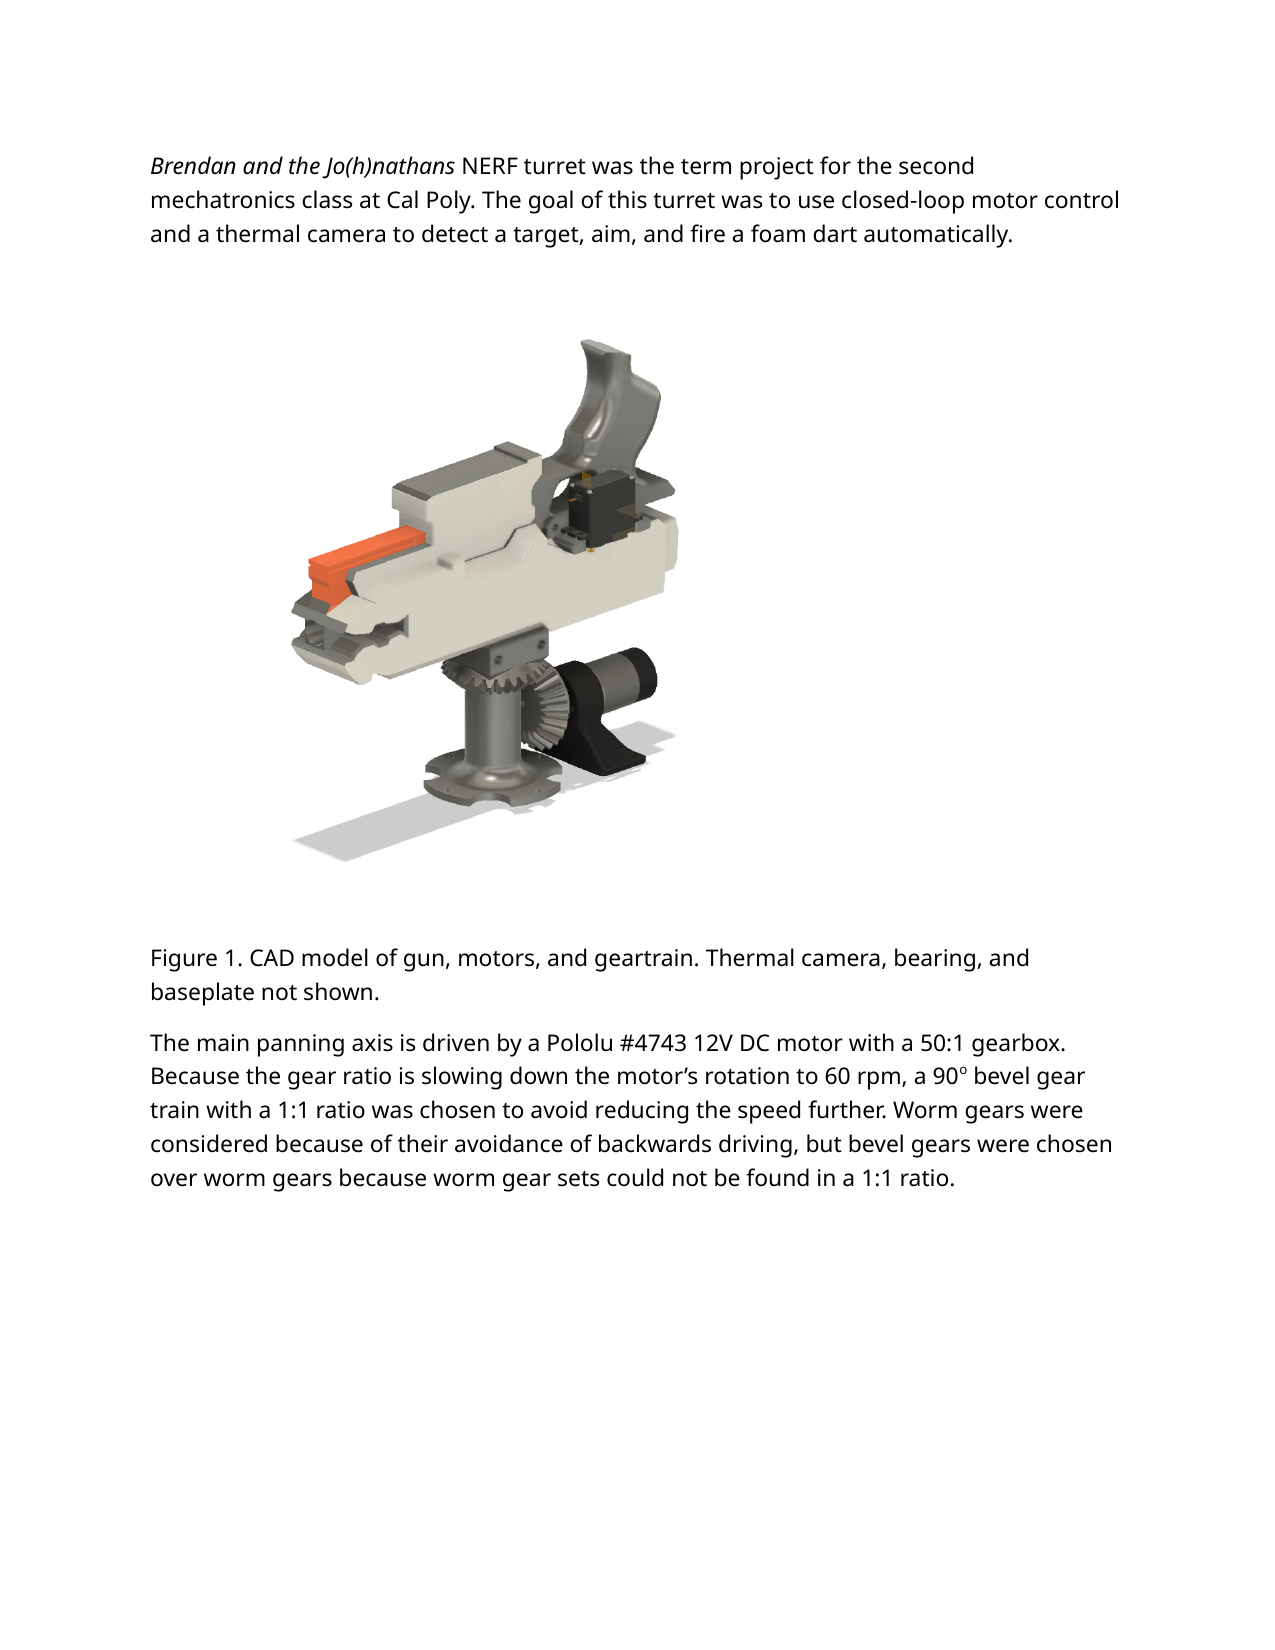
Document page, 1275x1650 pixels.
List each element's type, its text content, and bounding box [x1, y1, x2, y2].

picture [150, 267, 866, 924]
text The main panning axis is driven by a Pololu #4743 12V DC motor with a 50:1 gearbox. Because the gear ratio is slowing down the motor’s rotation to 60 rpm, a 90o bevel gear train with a 1:1 ratio was chosen to avoid reducing the speed further. Worm gears were considered because of their avoidance of backwards driving, but bevel gears were chosen over worm gears because worm gear sets could not be found in a 1:1 ratio. [150, 1026, 1125, 1193]
text Figure 1. CAD model of gun, motors, and geartrain. Thermal camera, bearing, and baseplate not shown. [150, 942, 1125, 1007]
text Brendan and the Jo(h)nathans NERF turret was the term project for the second mechatronics class at Cal Poly. The goal of this turret was to use closed-loop motor control and a thermal camera to detect a target, aim, and fire a foam dart automatically. [150, 150, 1125, 249]
